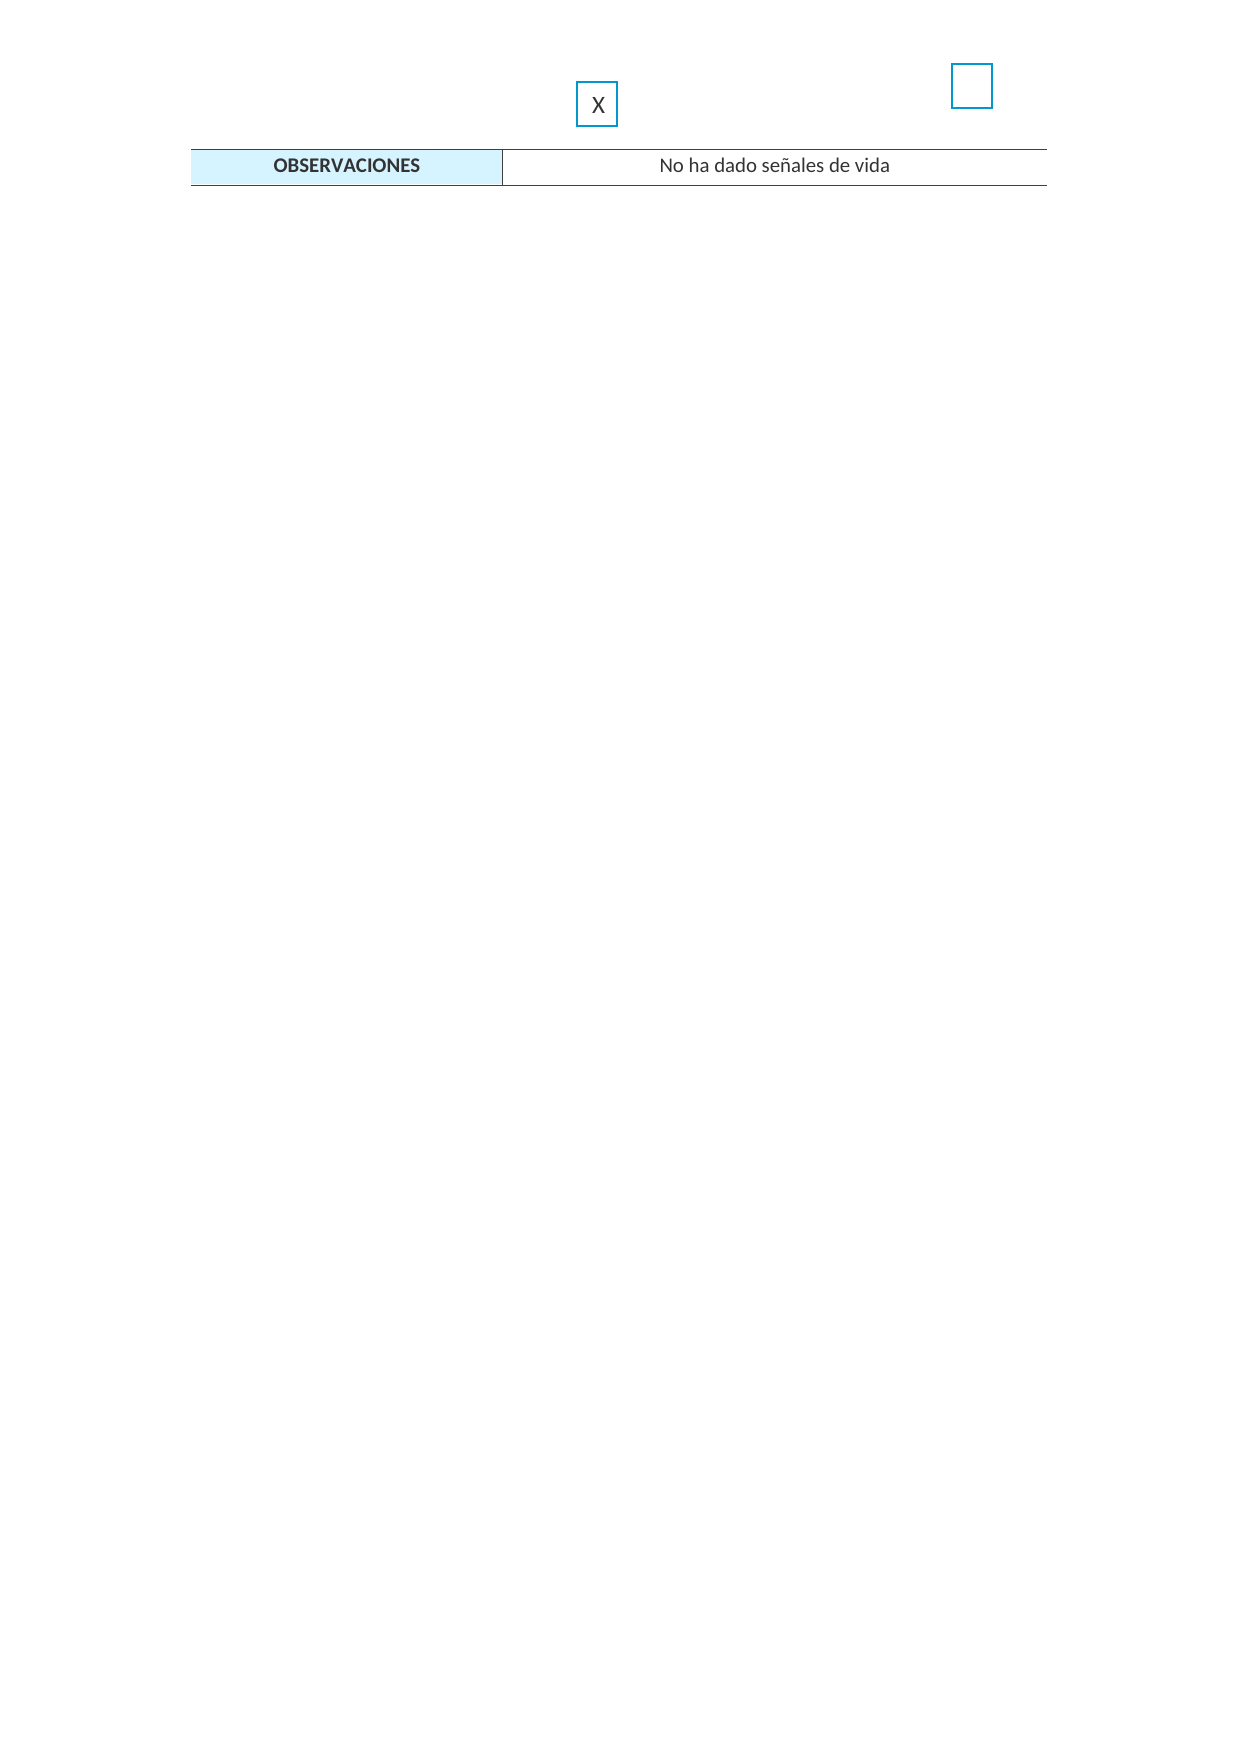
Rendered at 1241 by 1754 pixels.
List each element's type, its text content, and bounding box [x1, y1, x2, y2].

table_cell OBSERVACIONES [191, 150, 502, 184]
table_cell No ha dado señales de vida [503, 150, 1047, 184]
